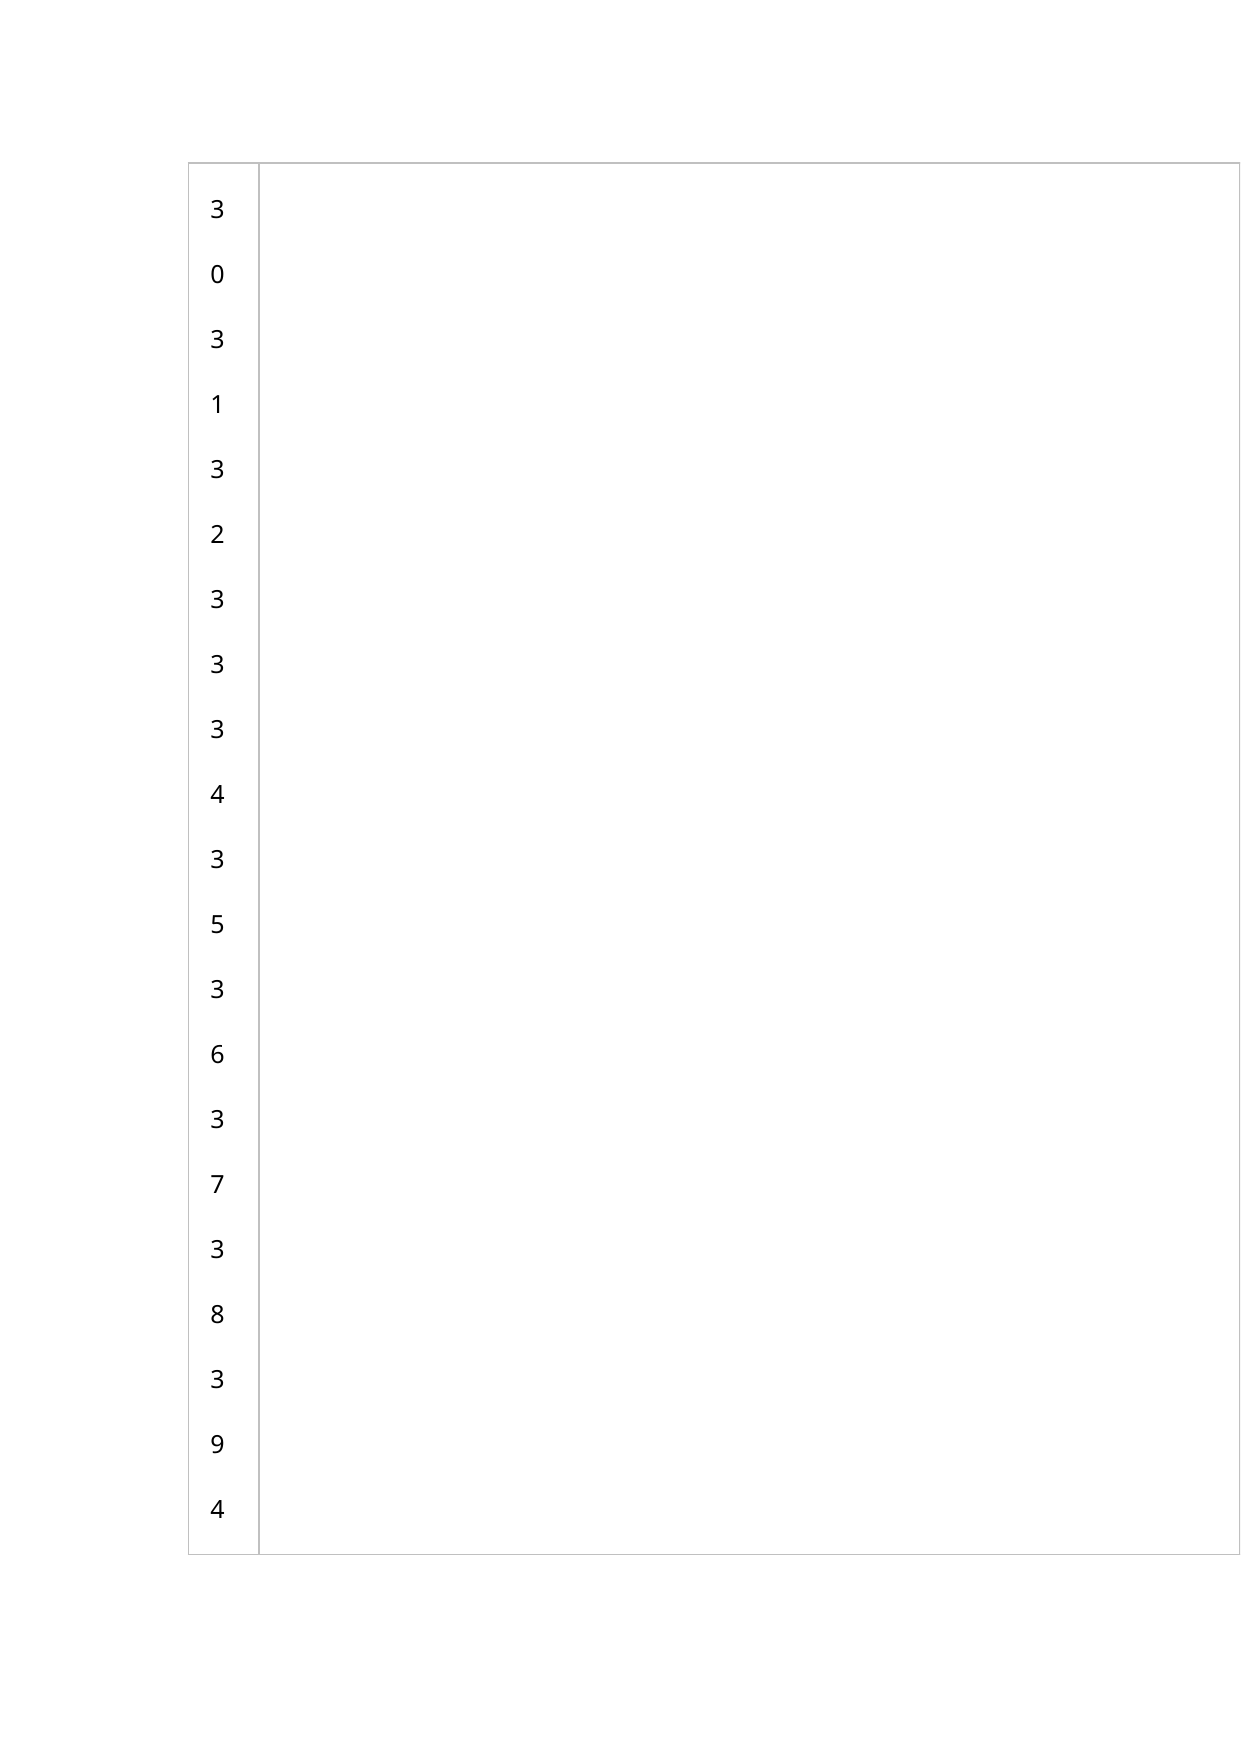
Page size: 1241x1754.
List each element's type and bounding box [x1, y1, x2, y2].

table_header [260, 164, 1239, 1553]
table_header [189, 164, 258, 1553]
